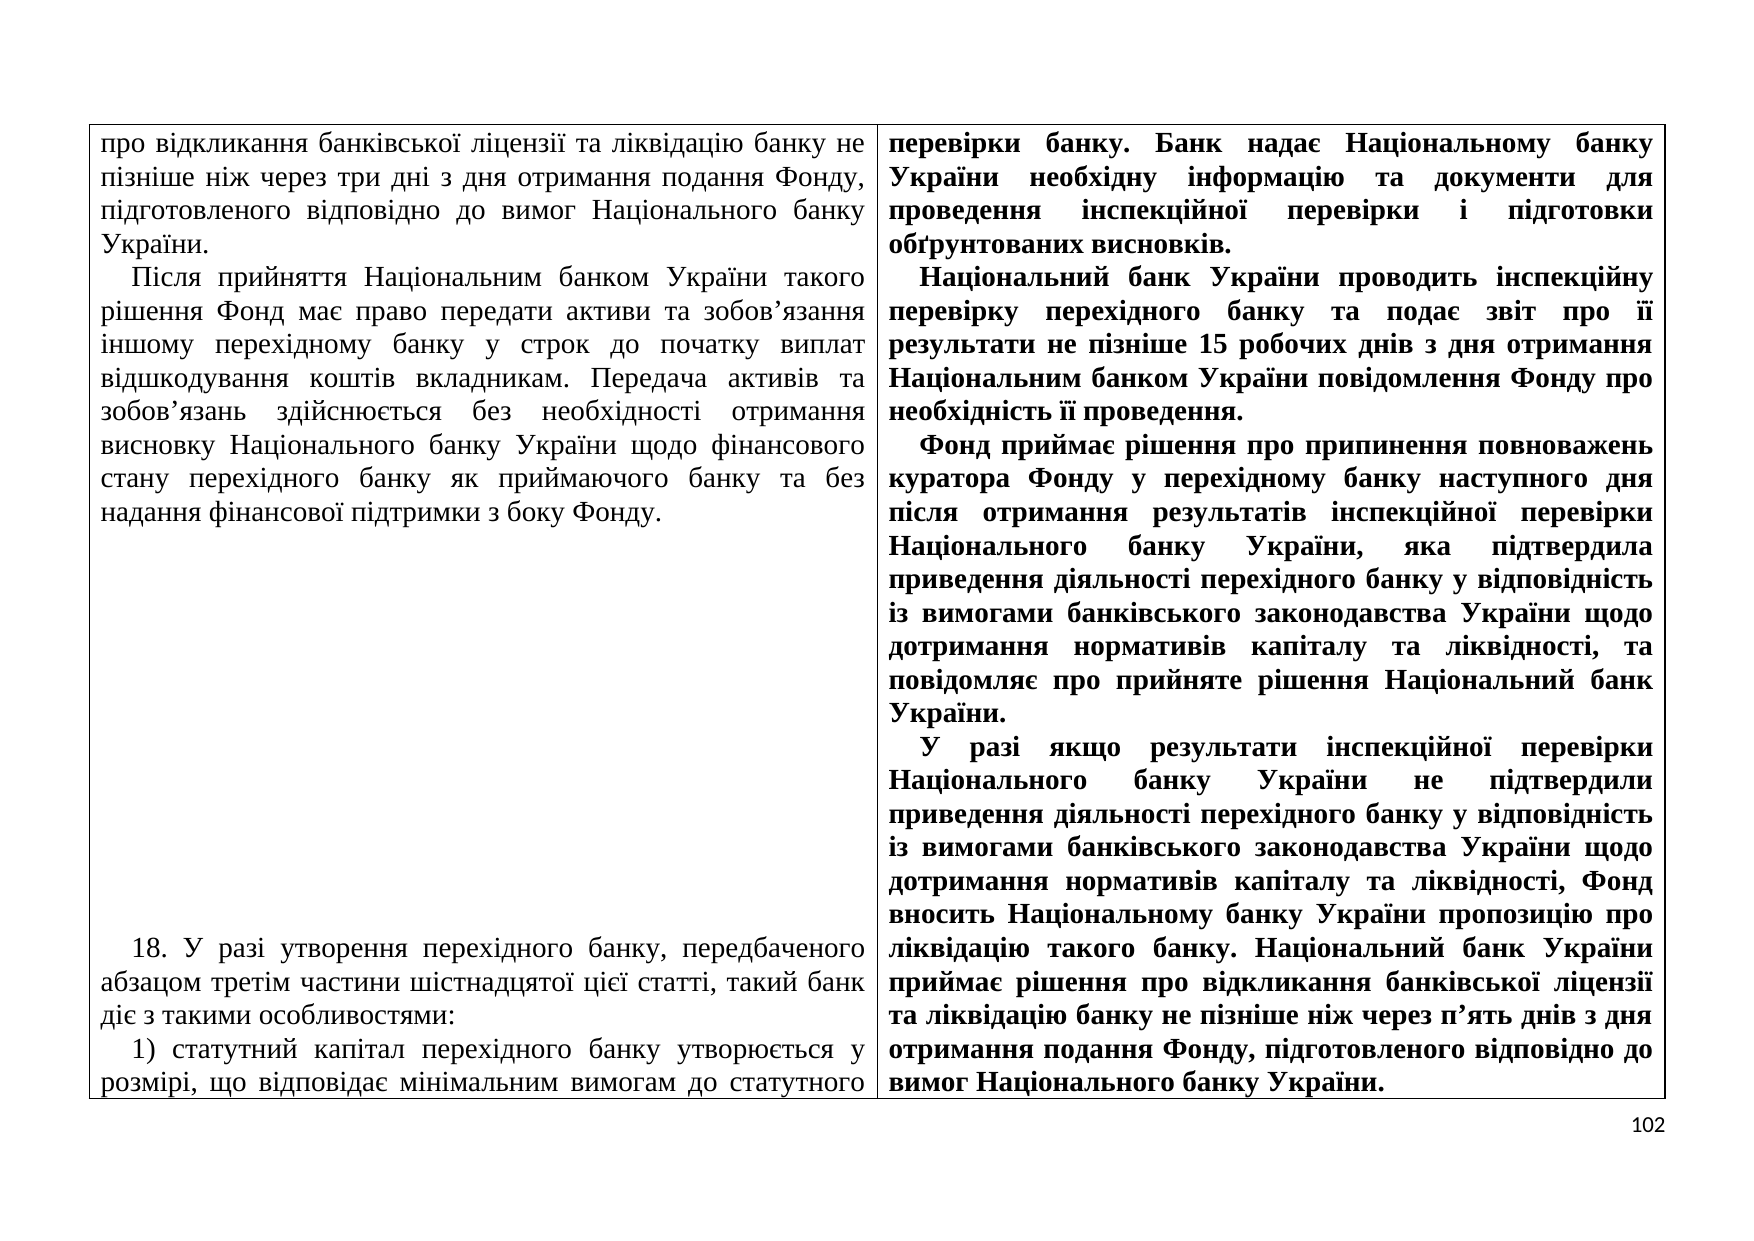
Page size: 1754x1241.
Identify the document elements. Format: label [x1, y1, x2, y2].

table_cell [878, 125, 1664, 1098]
table_cell [90, 125, 877, 1098]
